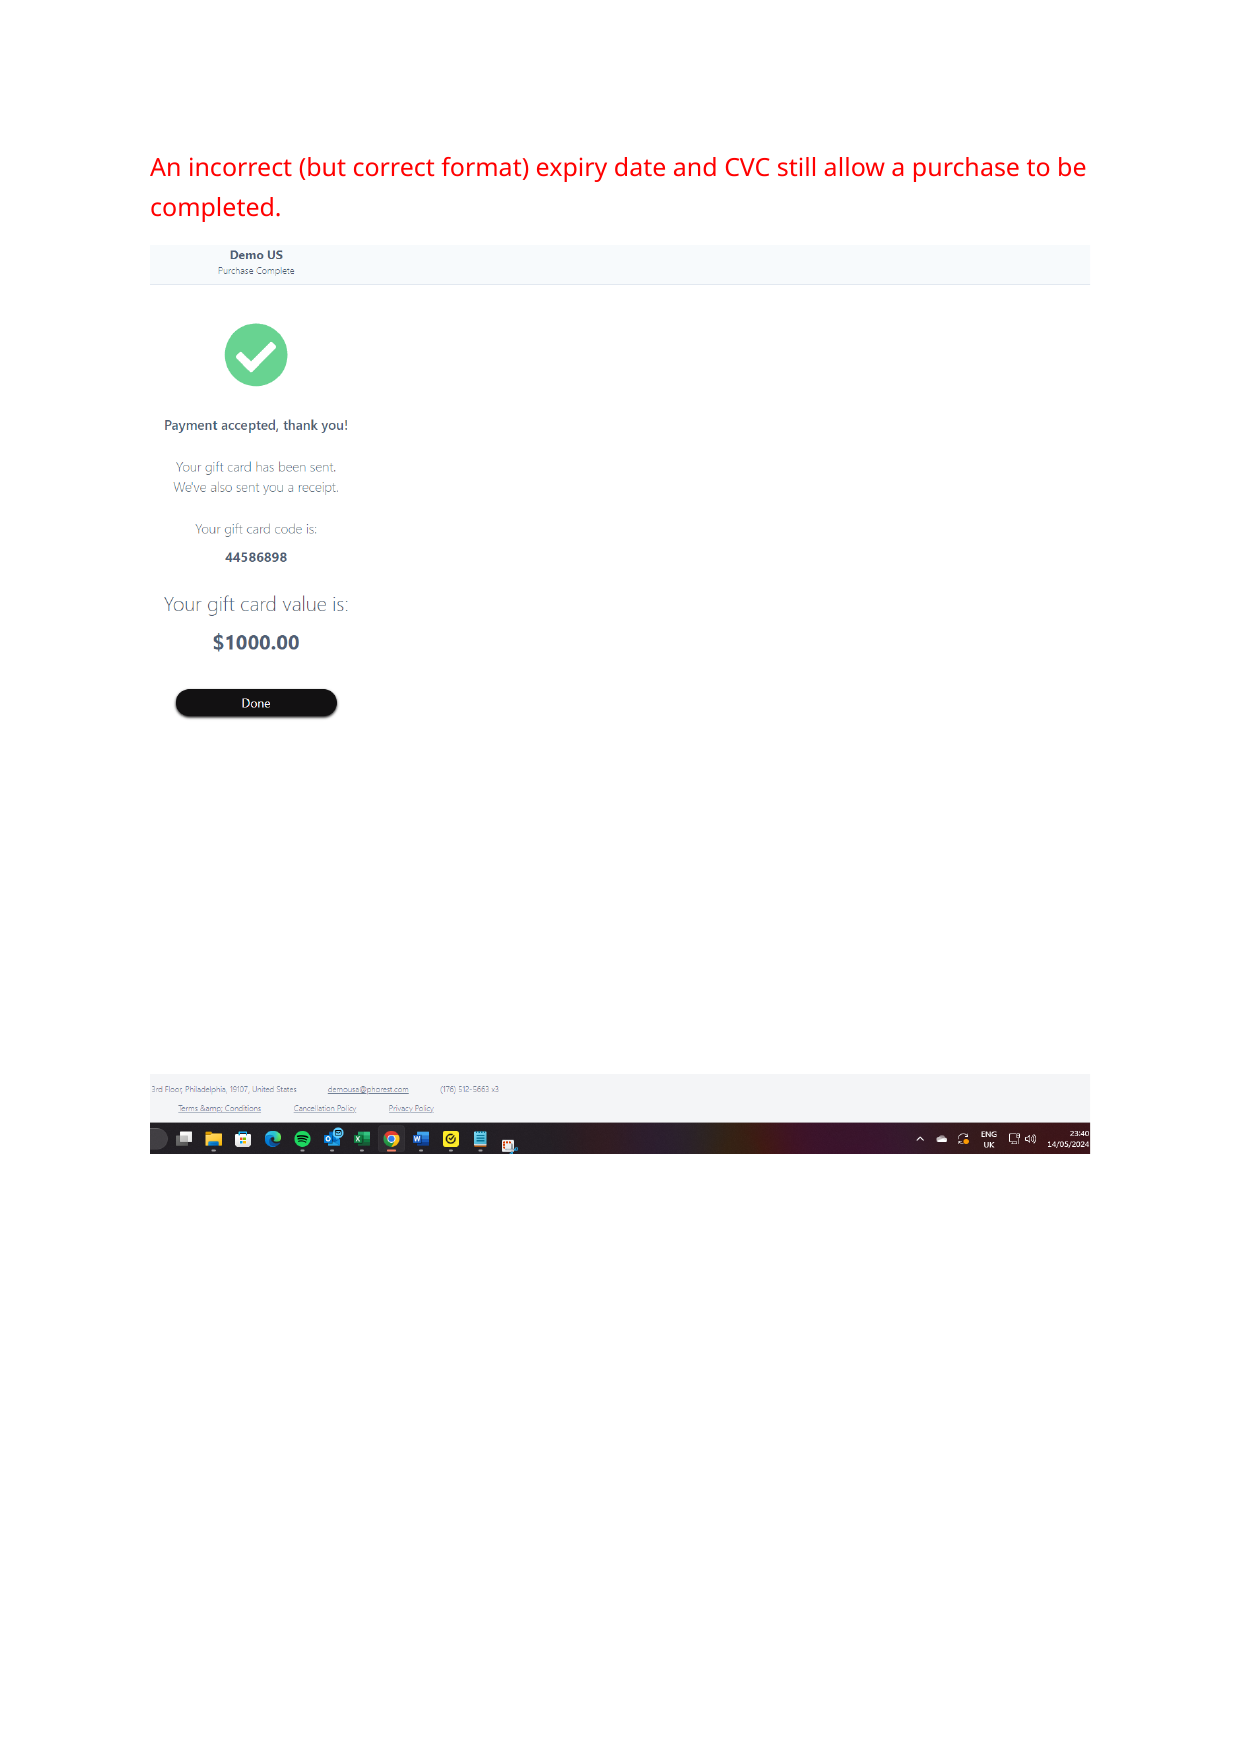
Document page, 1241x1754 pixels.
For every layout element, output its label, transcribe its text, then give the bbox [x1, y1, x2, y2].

picture [150, 245, 1091, 1154]
text An incorrect (but correct format) expiry date and CVC still allow a purchase to be completed. [150, 150, 1090, 223]
